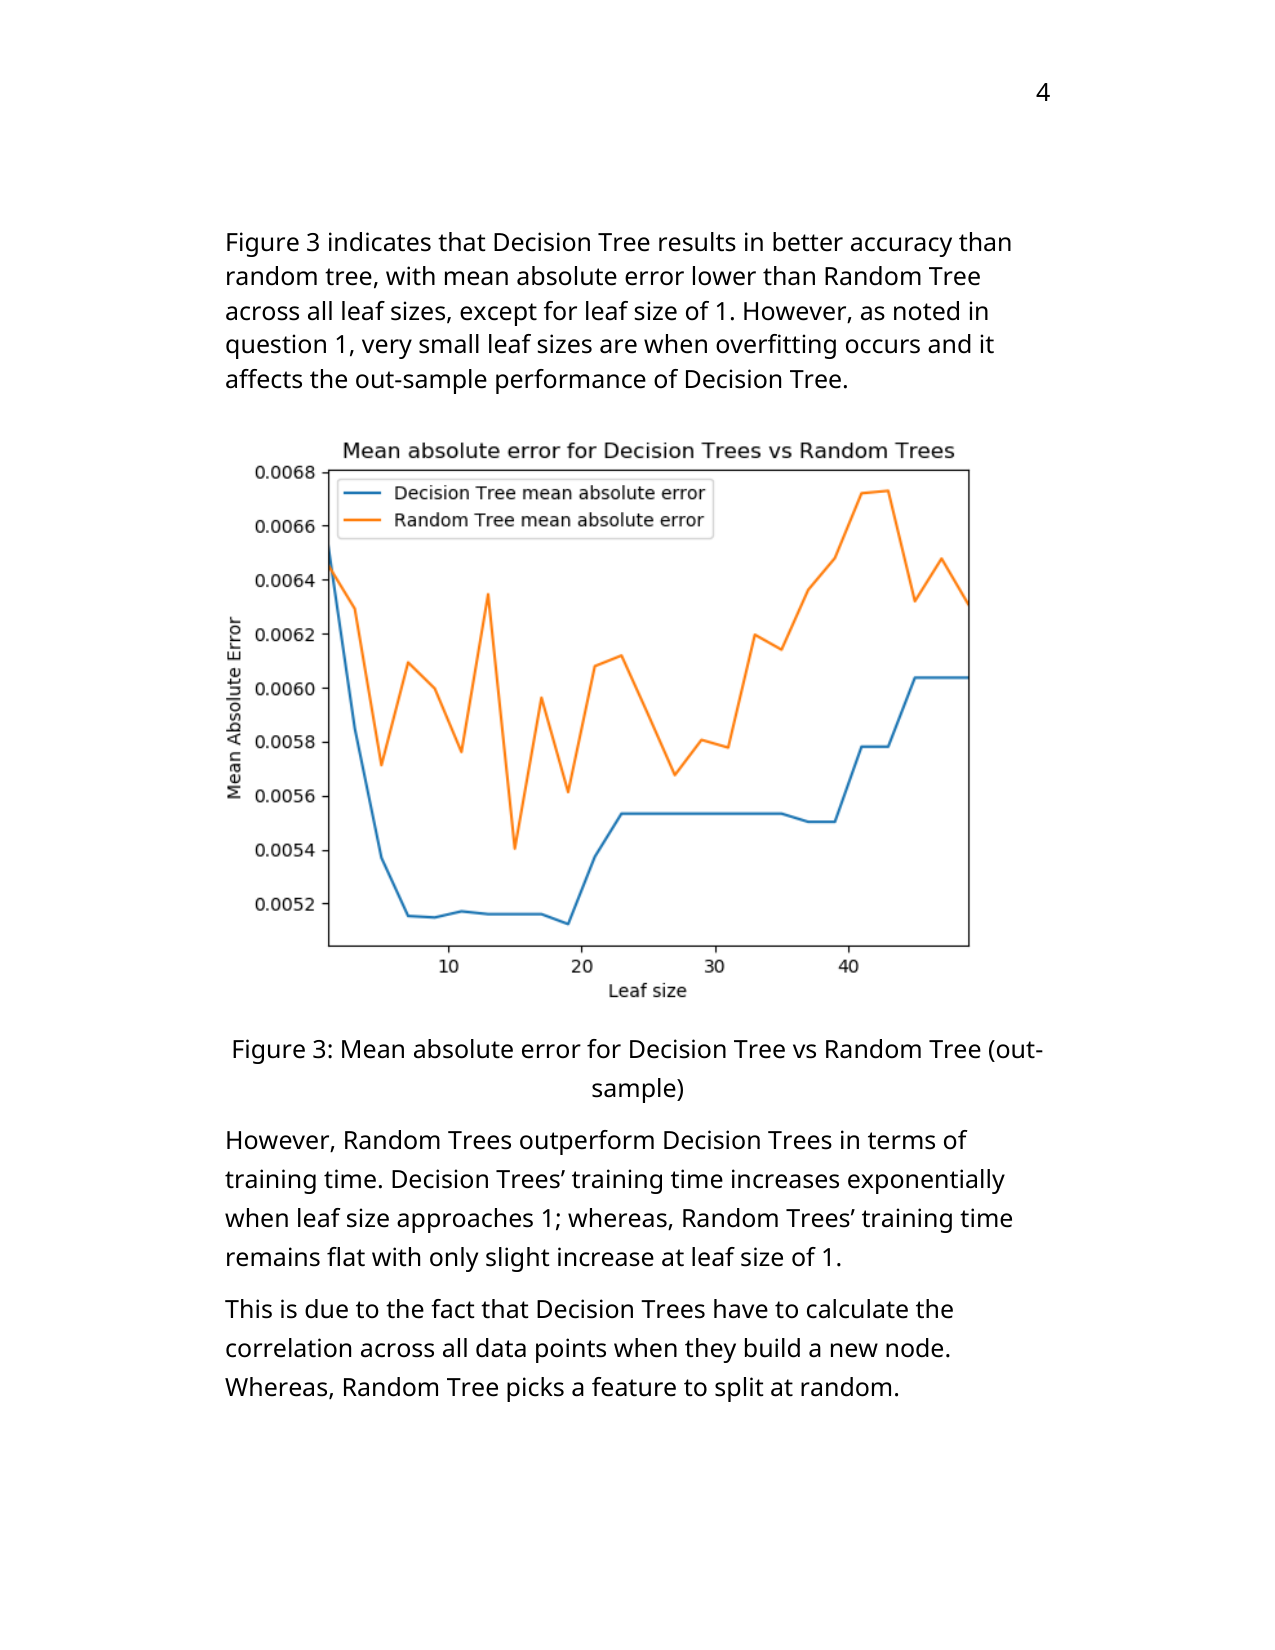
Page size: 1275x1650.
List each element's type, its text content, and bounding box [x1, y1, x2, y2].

text Figure 3 indicates that Decision Tree results in better accuracy than random tree, with mean absolute error lower than Random Tree across all leaf sizes, except for leaf size of 1. However, as noted in question 1, very small leaf sizes are when overfitting occurs and it affects the out-sample performance of Decision Tree. [225, 225, 1050, 395]
text This is due to the fact that Decision Trees have to calculate the correlation across all data points when they build a new node. Whereas, Random Tree picks a feature to split at random. [225, 1292, 1050, 1404]
picture [225, 395, 1050, 1014]
text However, Random Trees outperform Decision Trees in terms of training time. Decision Trees’ training time increases exponentially when leaf size approaches 1; whereas, Random Trees’ training time remains flat with only slight increase at leaf size of 1. [225, 1122, 1050, 1274]
text Figure 3: Mean absolute error for Decision Tree vs Random Tree (out-sample) [225, 1032, 1050, 1105]
